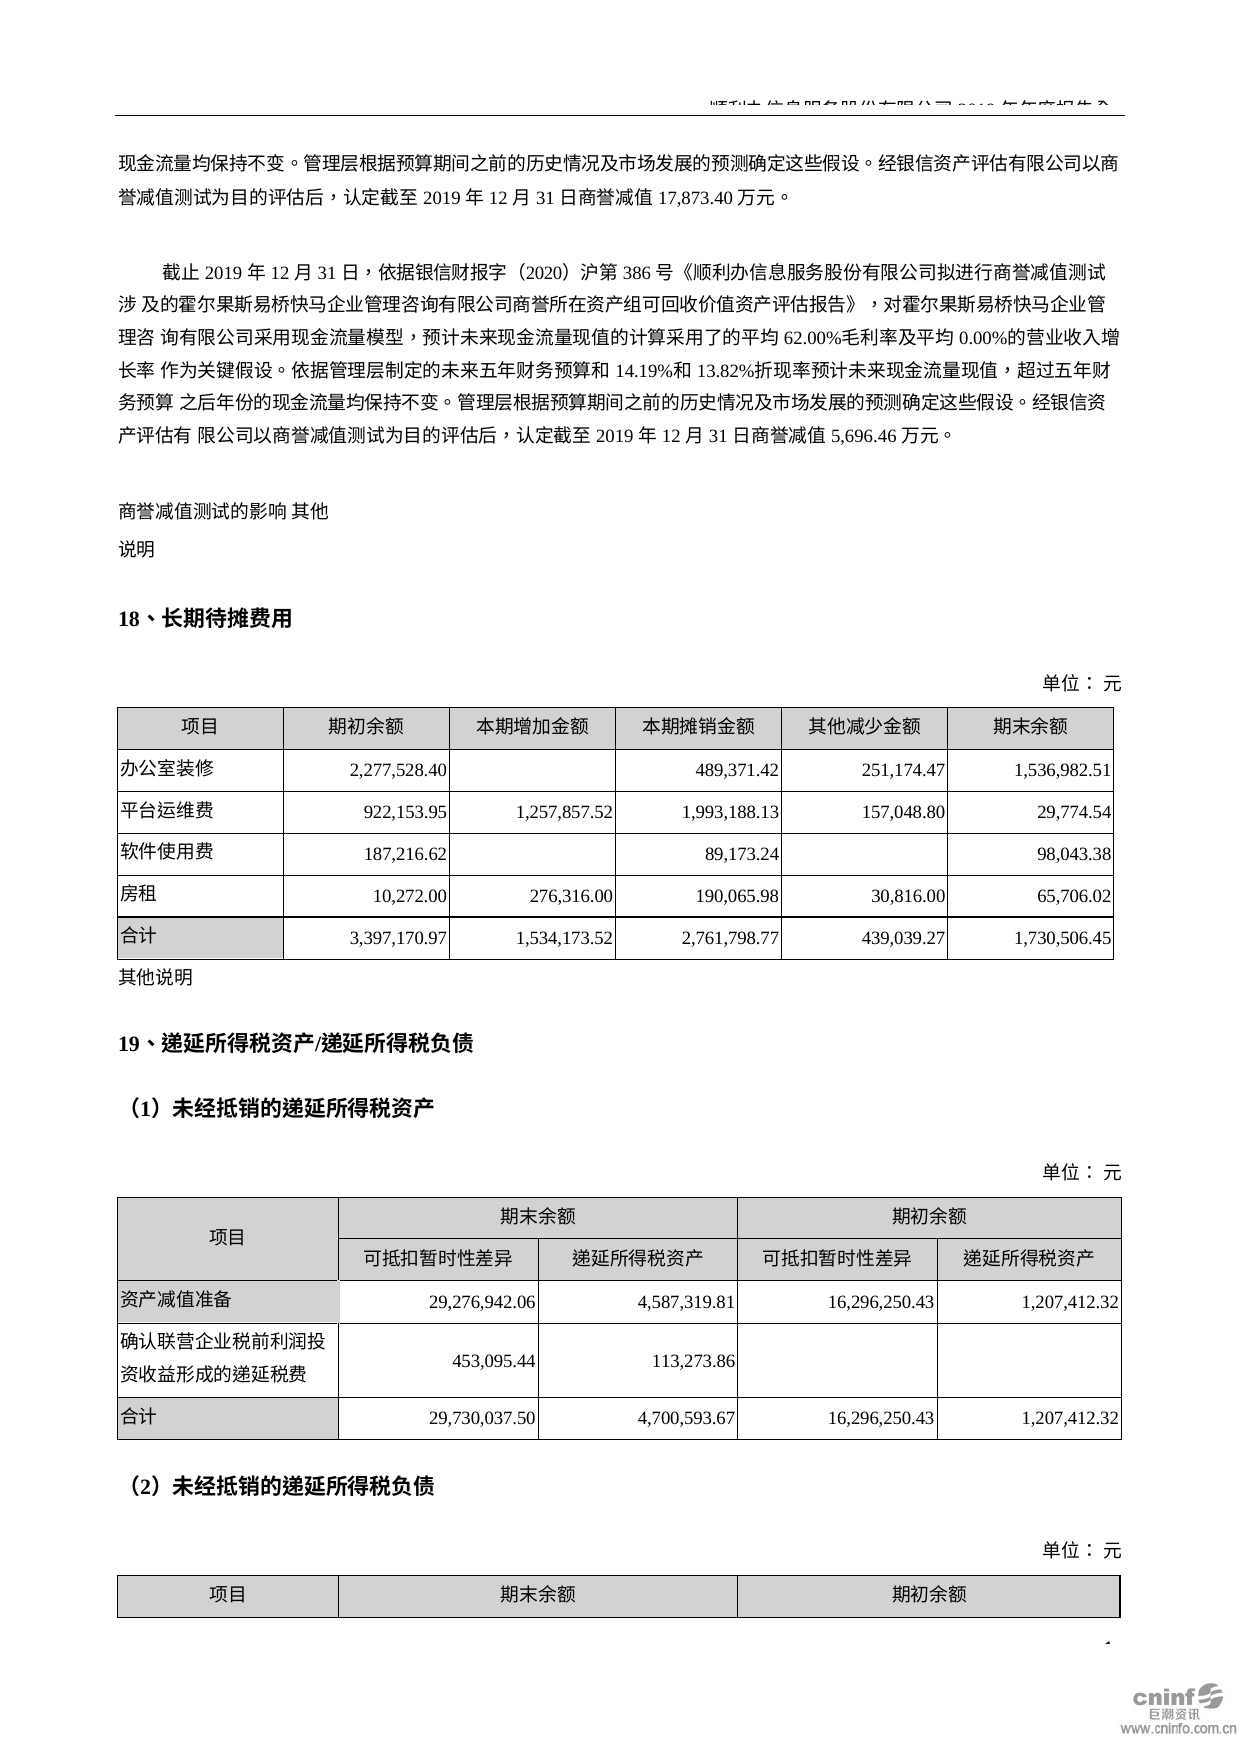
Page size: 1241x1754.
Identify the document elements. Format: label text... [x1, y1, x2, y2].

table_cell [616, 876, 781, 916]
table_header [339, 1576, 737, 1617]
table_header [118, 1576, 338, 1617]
subtitle 18、长期待摊费用 [118, 603, 1122, 632]
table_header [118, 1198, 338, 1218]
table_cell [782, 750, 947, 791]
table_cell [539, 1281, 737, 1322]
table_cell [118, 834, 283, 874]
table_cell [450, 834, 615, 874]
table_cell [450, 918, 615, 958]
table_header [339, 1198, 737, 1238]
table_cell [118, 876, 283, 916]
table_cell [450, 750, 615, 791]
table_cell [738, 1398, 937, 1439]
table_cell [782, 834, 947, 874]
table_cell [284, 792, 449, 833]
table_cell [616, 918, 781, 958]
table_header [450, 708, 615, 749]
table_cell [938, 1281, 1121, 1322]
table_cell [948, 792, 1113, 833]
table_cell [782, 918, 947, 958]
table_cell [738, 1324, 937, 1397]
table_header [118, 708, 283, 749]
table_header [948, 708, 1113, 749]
text 截止 2019 年 12 月 31 日，依据银信财报字（2020）沪第 386 号《顺利办信息服务股份有限公司拟进行商誉减值测试涉 及的霍尔果斯易桥快马企业管理咨询有限公司商誉所在资产组可回收价值资产评估报告》，对霍尔果斯易桥快马企业管理咨 询有限公司采用现金流量模型，预计未来现金流量现值的计算采用了的平均 62.00%毛利率及平均 0.00%的营业收入增长率 作为关键假设。依据管理层制定的未来五年财务预算和 14.19%和 13.82%折现率预计未来现金流量现值，超过五年财务预算 之后年份的现金流量均保持不变。管理层根据预算期间之前的历史情况及市场发展的预测确定这些假设。经银信资产评估有 限公司以商誉减值测试为目的评估后，认定截至 2019 年 12 月 31 日商誉减值 5,696.46 万元。 [118, 259, 1124, 448]
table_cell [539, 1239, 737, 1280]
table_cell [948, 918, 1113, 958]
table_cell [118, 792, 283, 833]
subtitle 19、递延所得税资产/递延所得税负债 [118, 1028, 1122, 1058]
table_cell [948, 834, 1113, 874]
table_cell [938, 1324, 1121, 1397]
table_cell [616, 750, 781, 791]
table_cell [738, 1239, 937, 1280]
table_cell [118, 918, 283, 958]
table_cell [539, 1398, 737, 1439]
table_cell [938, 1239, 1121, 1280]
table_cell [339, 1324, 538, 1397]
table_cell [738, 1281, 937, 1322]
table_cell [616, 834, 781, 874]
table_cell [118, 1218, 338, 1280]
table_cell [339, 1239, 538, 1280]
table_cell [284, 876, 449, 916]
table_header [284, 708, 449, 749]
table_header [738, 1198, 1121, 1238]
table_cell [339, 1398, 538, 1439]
text 单位： 元 [102, 1159, 1122, 1185]
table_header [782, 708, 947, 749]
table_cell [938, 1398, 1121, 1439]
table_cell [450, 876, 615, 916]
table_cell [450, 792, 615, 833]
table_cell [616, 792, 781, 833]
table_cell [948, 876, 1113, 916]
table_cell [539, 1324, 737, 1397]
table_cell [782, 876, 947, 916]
text 现金流量均保持不变。管理层根据预算期间之前的历史情况及市场发展的预测确定这些假设。经银信资产评估有限公司以商 誉减值测试为目的评估后，认定截至 2019 年 12 月 31 日商誉减值 17,873.40 万元。 [118, 150, 1123, 209]
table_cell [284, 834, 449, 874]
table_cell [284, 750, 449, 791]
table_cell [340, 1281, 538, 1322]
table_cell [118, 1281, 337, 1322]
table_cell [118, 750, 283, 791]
text 单位： 元 [102, 1537, 1122, 1563]
subtitle （1）未经抵销的递延所得税资产 [118, 1093, 1122, 1123]
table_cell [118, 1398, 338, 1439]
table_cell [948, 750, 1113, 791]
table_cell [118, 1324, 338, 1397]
picture [1115, 1680, 1240, 1737]
text 单位： 元 [102, 670, 1122, 695]
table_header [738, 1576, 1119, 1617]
text 商誉减值测试的影响 其他说明 [118, 498, 345, 561]
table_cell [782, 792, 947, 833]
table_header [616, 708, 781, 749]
text 其他说明 [118, 964, 1122, 990]
subtitle （2）未经抵销的递延所得税负债 [118, 1471, 1122, 1501]
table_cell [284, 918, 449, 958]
